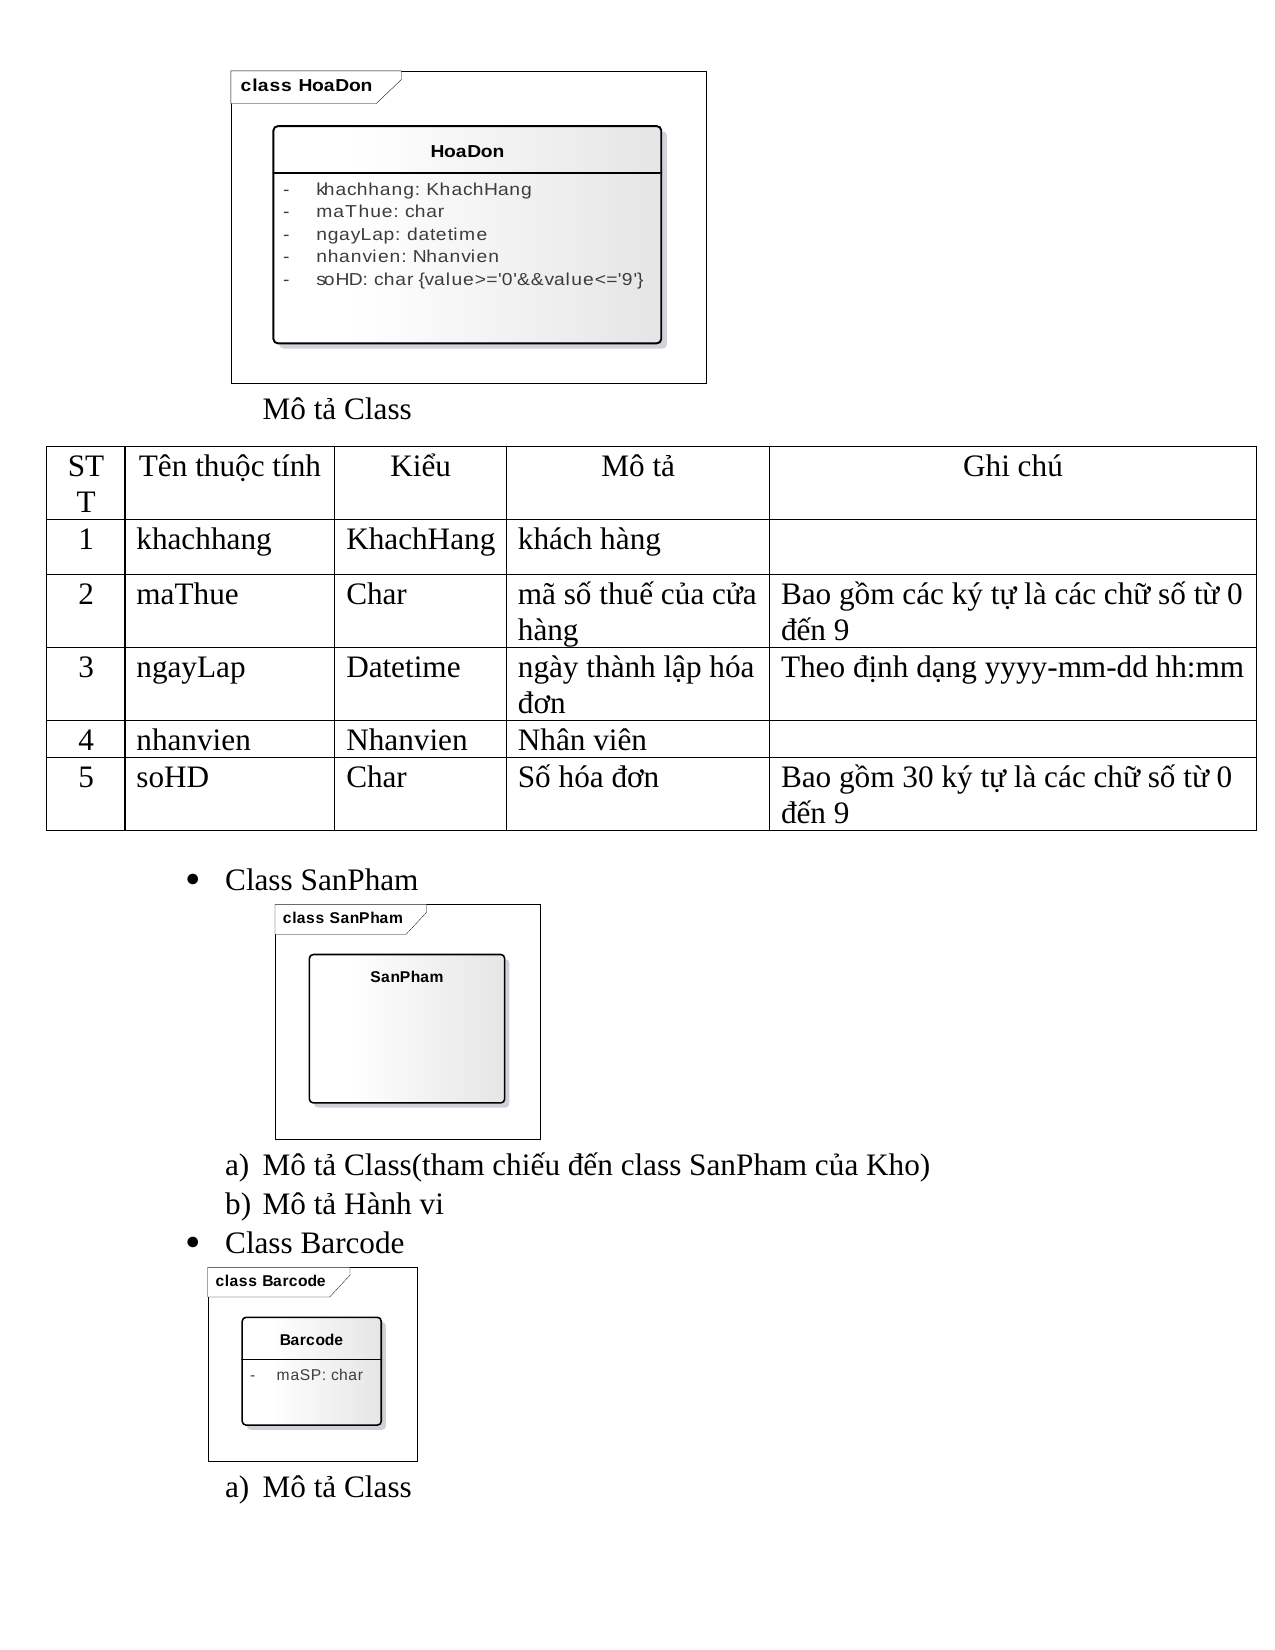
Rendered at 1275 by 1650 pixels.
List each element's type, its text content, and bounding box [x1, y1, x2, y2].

table_cell ngày thành lập hóa đơn [507, 648, 769, 720]
table_cell 4 [47, 721, 124, 757]
table_cell Char [335, 575, 506, 647]
table_cell khachhang [126, 520, 334, 574]
table_cell Datetime [335, 648, 506, 720]
table_cell maThue [126, 575, 334, 647]
table_header Mô tả [507, 447, 769, 519]
table_header Ghi chú [770, 447, 1256, 519]
list Mô tả Class [262, 391, 1125, 426]
table_cell ngayLap [126, 648, 334, 720]
table_cell Char [335, 758, 506, 830]
list Class Barcode [187, 1224, 1125, 1260]
table_cell Nhanvien [335, 721, 506, 757]
table_header Kiểu [335, 447, 506, 519]
table_cell Bao gồm các ký tự là các chữ số từ 0 đến 9 [770, 575, 1256, 647]
table_header STT [47, 447, 124, 519]
table_cell mã số thuế của cửa hàng [507, 575, 769, 647]
table_cell 1 [47, 520, 124, 574]
table_cell Bao gồm 30 ký tự là các chữ số từ 0 đến 9 [770, 758, 1256, 830]
table_cell nhanvien [126, 721, 334, 757]
table_cell Số hóa đơn [507, 758, 769, 830]
table_cell khách hàng [507, 520, 769, 574]
list Mô tả Hành vi [225, 1185, 1125, 1221]
list Mô tả Class [225, 1468, 1125, 1504]
table_cell 3 [47, 648, 124, 720]
table_header Tên thuộc tính [126, 447, 334, 519]
table_cell soHD [126, 758, 334, 830]
list Class SanPham [187, 861, 1125, 897]
table_cell Nhân viên [507, 721, 769, 757]
table_cell 2 [47, 575, 124, 647]
table_cell KhachHang [335, 520, 506, 574]
table_cell [770, 520, 1256, 574]
table_cell 5 [47, 758, 124, 830]
list Mô tả Class(tham chiếu đến class SanPham của Kho) [225, 1146, 1125, 1182]
table_cell [770, 721, 1256, 757]
table_cell Theo định dạng yyyy-mm-dd hh:mm [770, 648, 1256, 720]
